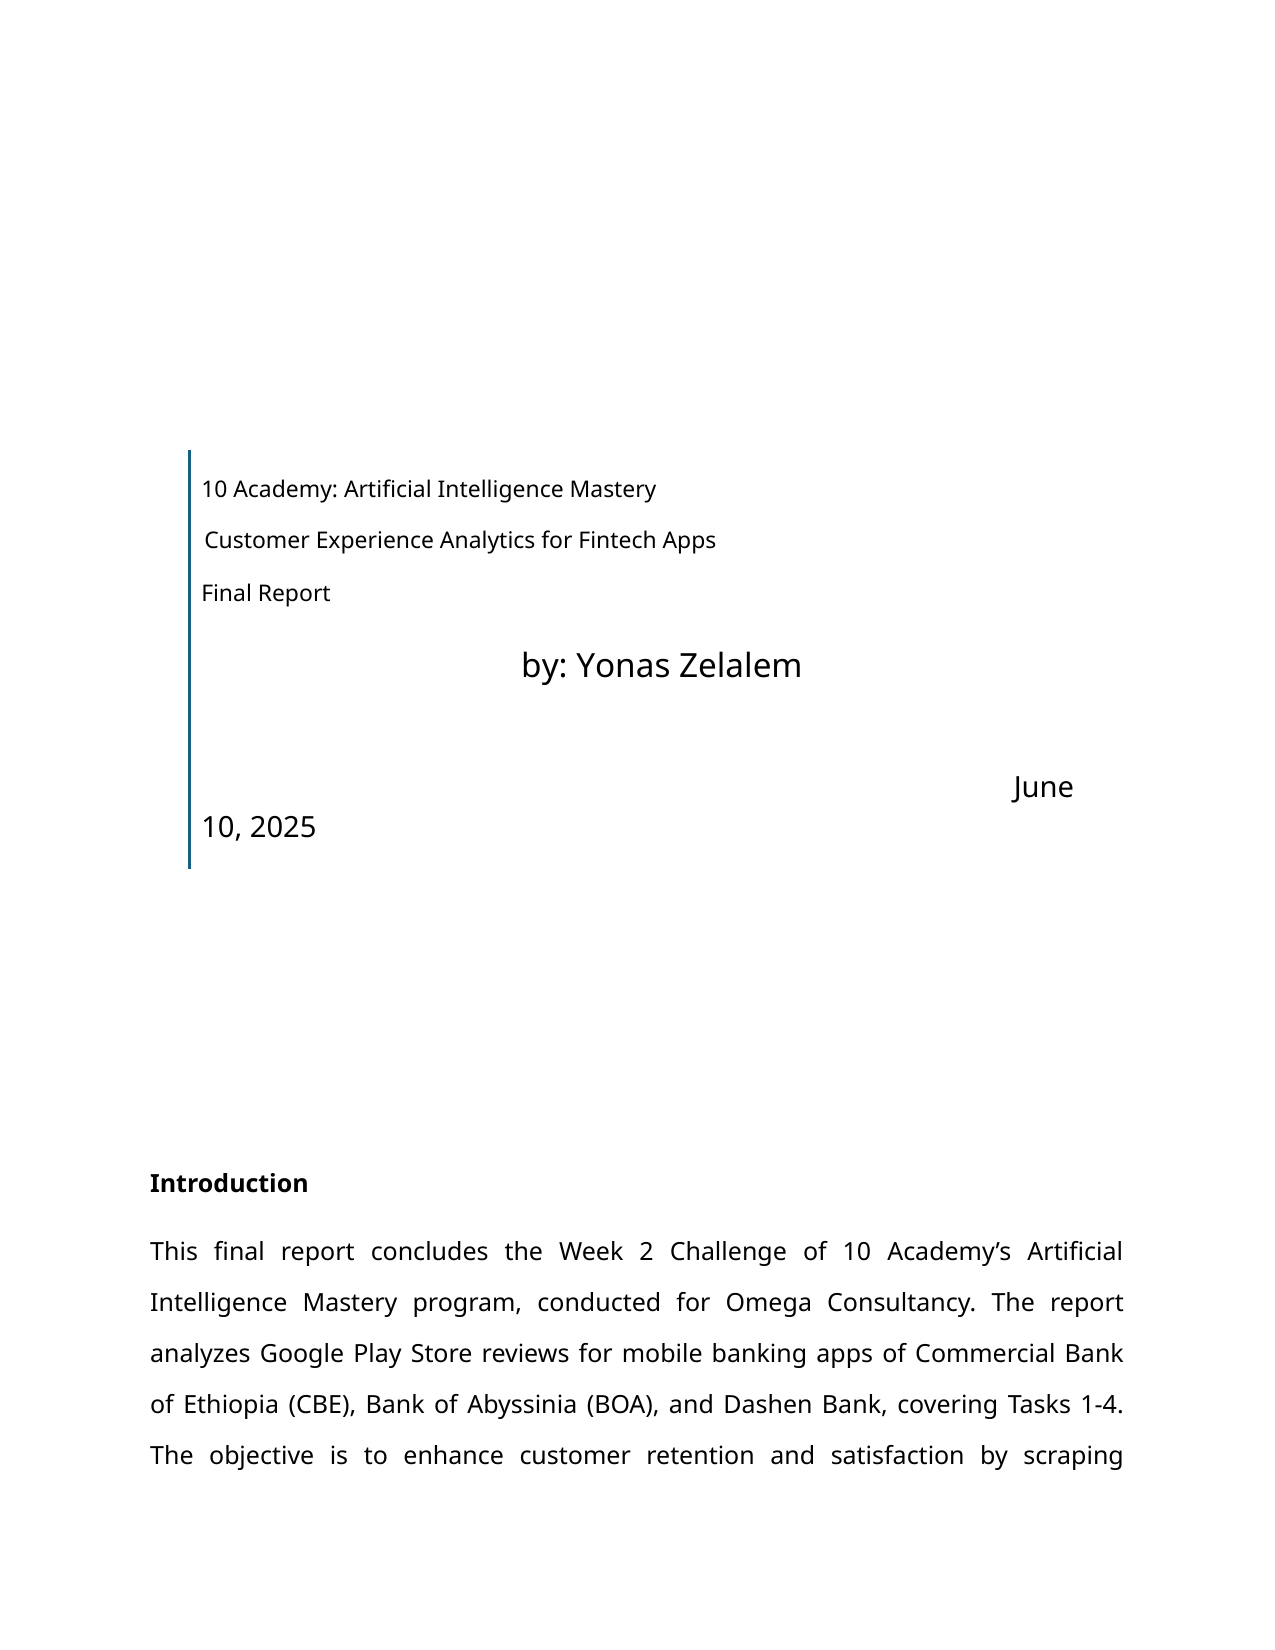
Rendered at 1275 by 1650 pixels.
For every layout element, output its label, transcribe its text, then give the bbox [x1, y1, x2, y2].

table_cell [191, 526, 1086, 554]
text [150, 1233, 1125, 1472]
table_cell by: Yonas Zelalem [191, 555, 1086, 744]
text Introduction [150, 1166, 1125, 1200]
table_cell June 10, 2025 [191, 744, 1086, 869]
